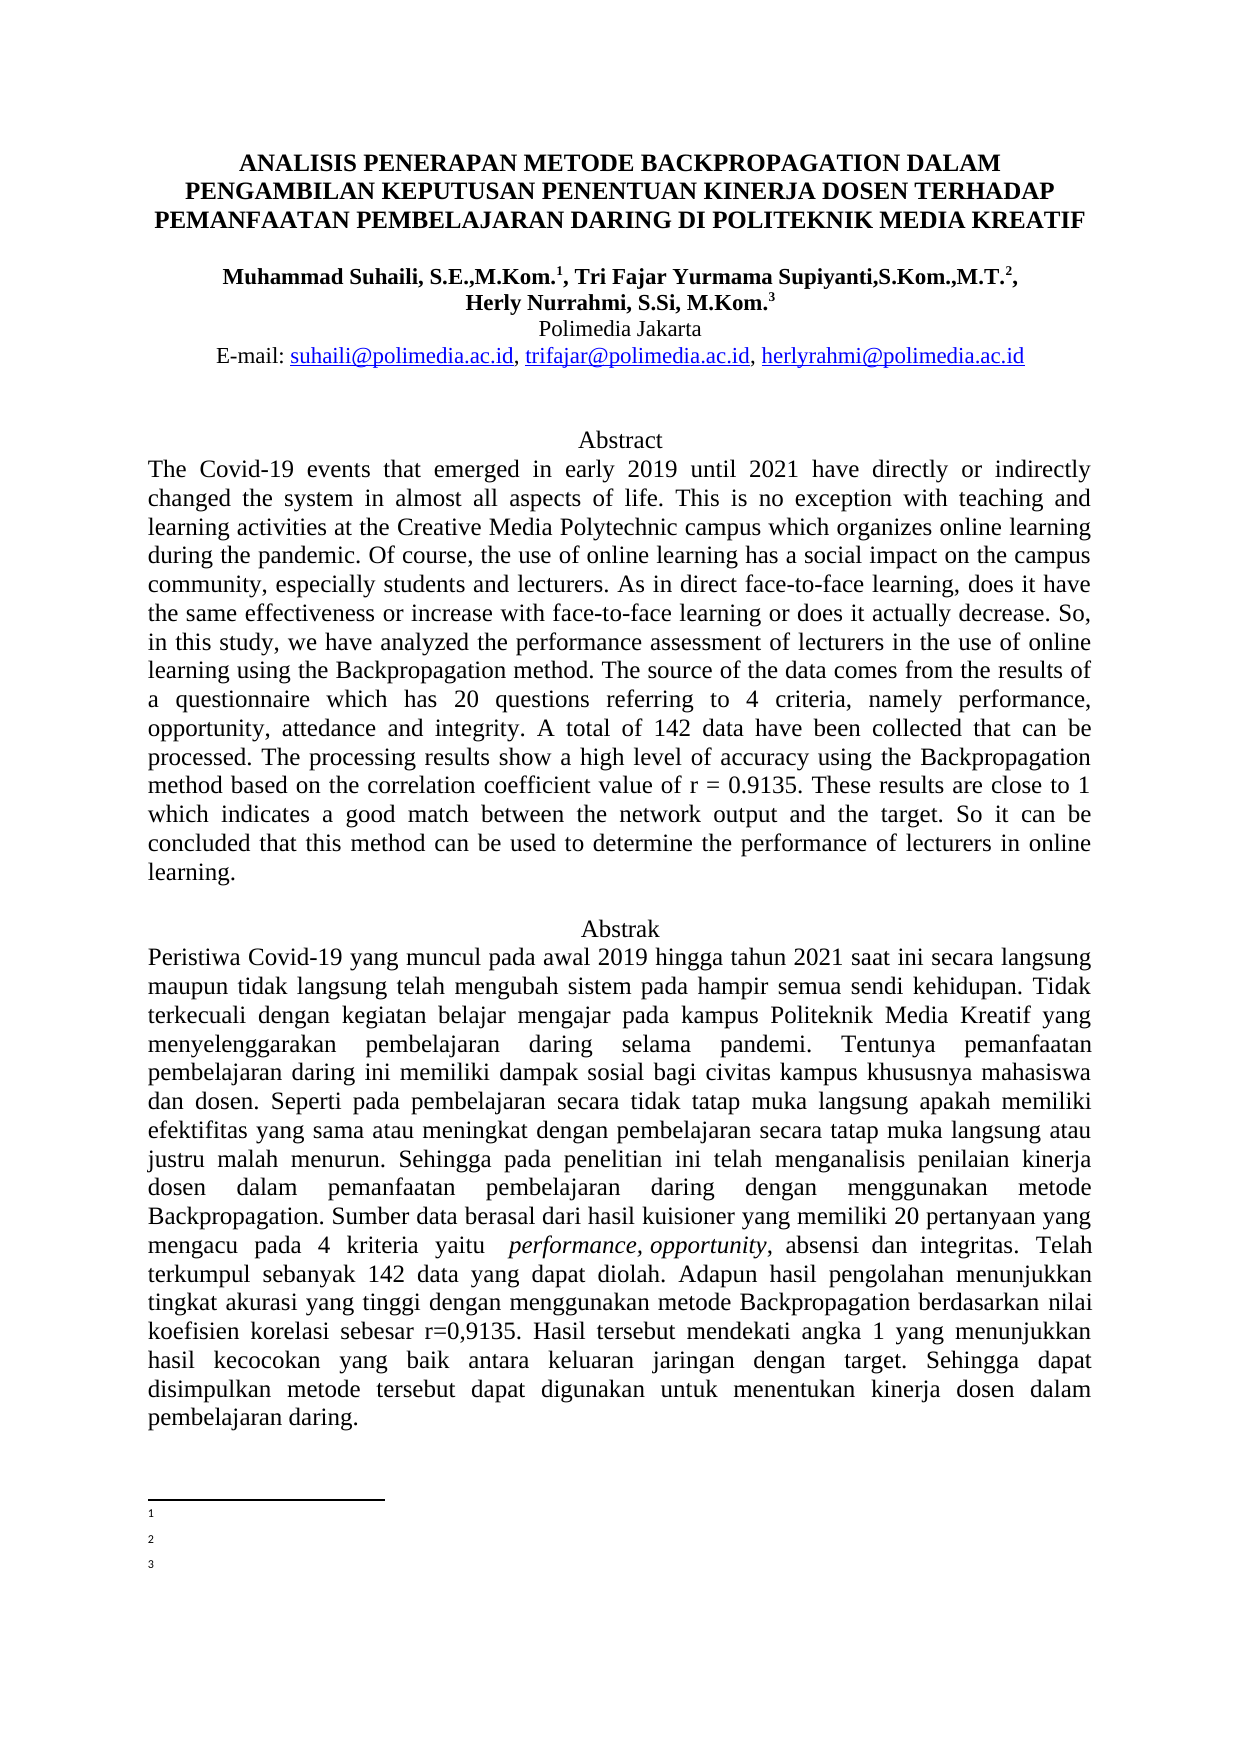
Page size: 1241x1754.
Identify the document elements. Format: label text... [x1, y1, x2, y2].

text Abstract [148, 426, 1092, 454]
text Peristiwa Covid-19 yang muncul pada awal 2019 hingga tahun 2021 saat ini secara langsung maupun tidak langsung telah mengubah sistem pada hampir semua sendi kehidupan. Tidak terkecuali dengan kegiatan belajar mengajar pada kampus Politeknik Media Kreatif yang menyelenggarakan pembelajaran daring selama pandemi. Tentunya pemanfaatan pembelajaran daring ini memiliki dampak sosial bagi civitas kampus khususnya mahasiswa dan dosen. Seperti pada pembelajaran secara tidak tatap muka langsung apakah memiliki efektifitas yang sama atau meningkat dengan pembelajaran secara tatap muka langsung atau justru malah menurun. Sehingga pada penelitian ini telah menganalisis penilaian kinerja dosen dalam pemanfaatan pembelajaran daring dengan menggunakan metode Backpropagation. Sumber data berasal dari hasil kuisioner yang memiliki 20 pertanyaan yang mengacu pada 4 kriteria yaitu lperformance,lopportunity,kabsensikdankintegritas. Telah terkumpul sebanyak 142 data yang dapat diolah. Adapun hasil pengolahan menunjukkan tingkat akurasi yang tinggi dengan menggunakan metode Backpropagation berdasarkan nilai koefisien korelasi sebesar r=0,9135. Hasil tersebut mendekati angka 1 yang menunjukkan hasil kecocokan yang baik antara keluaran jaringan dengan target. Sehingga dapat disimpulkan metode tersebut dapat digunakan untuk menentukan kinerja dosen dalam pembelajaran daring. [148, 942, 1092, 1431]
text Muhammad Suhaili, S.E.,M.Kom., Tri Fajar Yurmama Supiyanti,S.Kom.,M.T., [148, 263, 1092, 289]
text E-mail: suhaili@polimedia.ac.id, trifajar@polimedia.ac.id, herlyrahmi@polimedia.ac.id [148, 342, 1092, 368]
text Abstrak [148, 914, 1092, 942]
text Herly Nurrahmi, S.Si, M.Kom. [148, 289, 1092, 315]
text ANALISIS PENERAPAN METODE BACKPROPAGATION DALAM PENGAMBILAN KEPUTUSAN PENENTUAN KINERJA DOSEN TERHADAP PEMANFAATAN PEMBELAJARAN DARING DI POLITEKNIK MEDIA KREATIF [148, 148, 1092, 234]
text Polimedia Jakarta [148, 315, 1092, 342]
text The Covid-19 events that emerged in early 2019 until 2021 have directly or indirectly changed the system in almost all aspects of life. This is no exception with teaching and learning activities at the Creative Media Polytechnic campus which organizes online learning during the pandemic. Of course, the use of online learning has a social impact on the campus community, especially students and lecturers. As in direct face-to-face learning, does it have the same effectiveness or increase with face-to-face learning or does it actually decrease. So, in this study, we have analyzed the performance assessment of lecturers in the use of online learning using the Backpropagation method. The source of the data comes from the results of a questionnaire which has 20 questions referring to 4 criteria, namely performance, opportunity, attedance and integrity. A total of 142 data have been collected that can be processed. The processing results show a high level of accuracy using the Backpropagation method based on the correlation coefficient value of r = 0.9135. These results are close to 1 which indicates a good match between the network output and the target. So it can be concluded that this method can be used to determine the performance of lecturers in online learning. [148, 454, 1092, 886]
